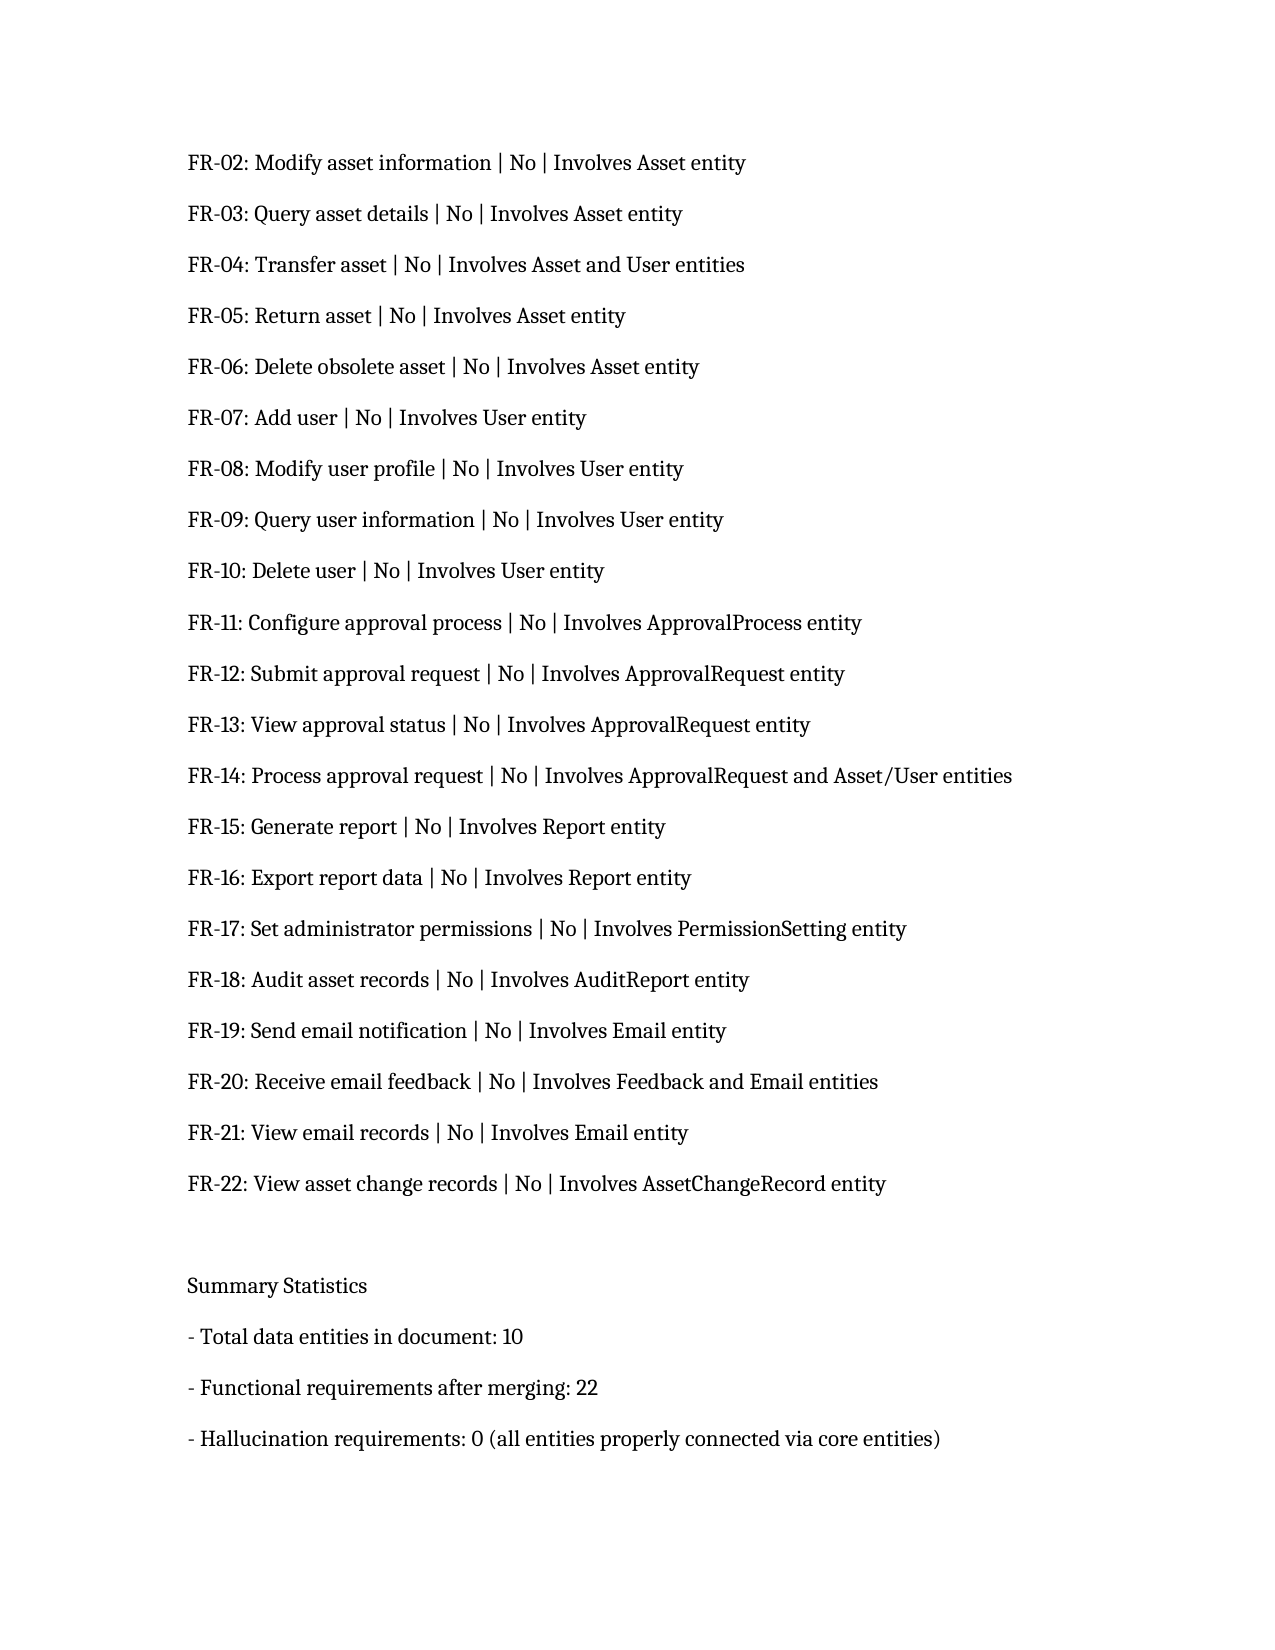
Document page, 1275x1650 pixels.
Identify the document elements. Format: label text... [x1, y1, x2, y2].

text FR-07: Add user | No | Involves User entity [187, 405, 1087, 432]
text FR-17: Set administrator permissions | No | Involves PermissionSetting entity [187, 916, 1087, 942]
text FR-06: Delete obsolete asset | No | Involves Asset entity [187, 354, 1087, 381]
text FR-16: Export report data | No | Involves Report entity [187, 864, 1087, 891]
text FR-18: Audit asset records | No | Involves AuditReport entity [187, 967, 1087, 993]
text - Hallucination requirements: 0 (all entities properly connected via core entities) [187, 1426, 1087, 1452]
text FR-11: Configure approval process | No | Involves ApprovalProcess entity [187, 609, 1087, 636]
text FR-22: View asset change records | No | Involves AssetChangeRecord entity [187, 1171, 1087, 1197]
text FR-05: Return asset | No | Involves Asset entity [187, 303, 1087, 329]
text FR-10: Delete user | No | Involves User entity [187, 558, 1087, 585]
text FR-02: Modify asset information | No | Involves Asset entity [187, 150, 1087, 176]
text FR-14: Process approval request | No | Involves ApprovalRequest and Asset/User entities [187, 762, 1087, 789]
text FR-03: Query asset details | No | Involves Asset entity [187, 201, 1087, 227]
text FR-20: Receive email feedback | No | Involves Feedback and Email entities [187, 1069, 1087, 1095]
text Summary Statistics [187, 1273, 1087, 1299]
text FR-21: View email records | No | Involves Email entity [187, 1120, 1087, 1146]
text FR-09: Query user information | No | Involves User entity [187, 507, 1087, 534]
text FR-19: Send email notification | No | Involves Email entity [187, 1018, 1087, 1044]
text FR-08: Modify user profile | No | Involves User entity [187, 456, 1087, 483]
text FR-12: Submit approval request | No | Involves ApprovalRequest entity [187, 660, 1087, 687]
text - Total data entities in document: 10 [187, 1324, 1087, 1350]
text FR-13: View approval status | No | Involves ApprovalRequest entity [187, 711, 1087, 738]
text FR-15: Generate report | No | Involves Report entity [187, 813, 1087, 840]
text - Functional requirements after merging: 22 [187, 1375, 1087, 1401]
text FR-04: Transfer asset | No | Involves Asset and User entities [187, 252, 1087, 278]
